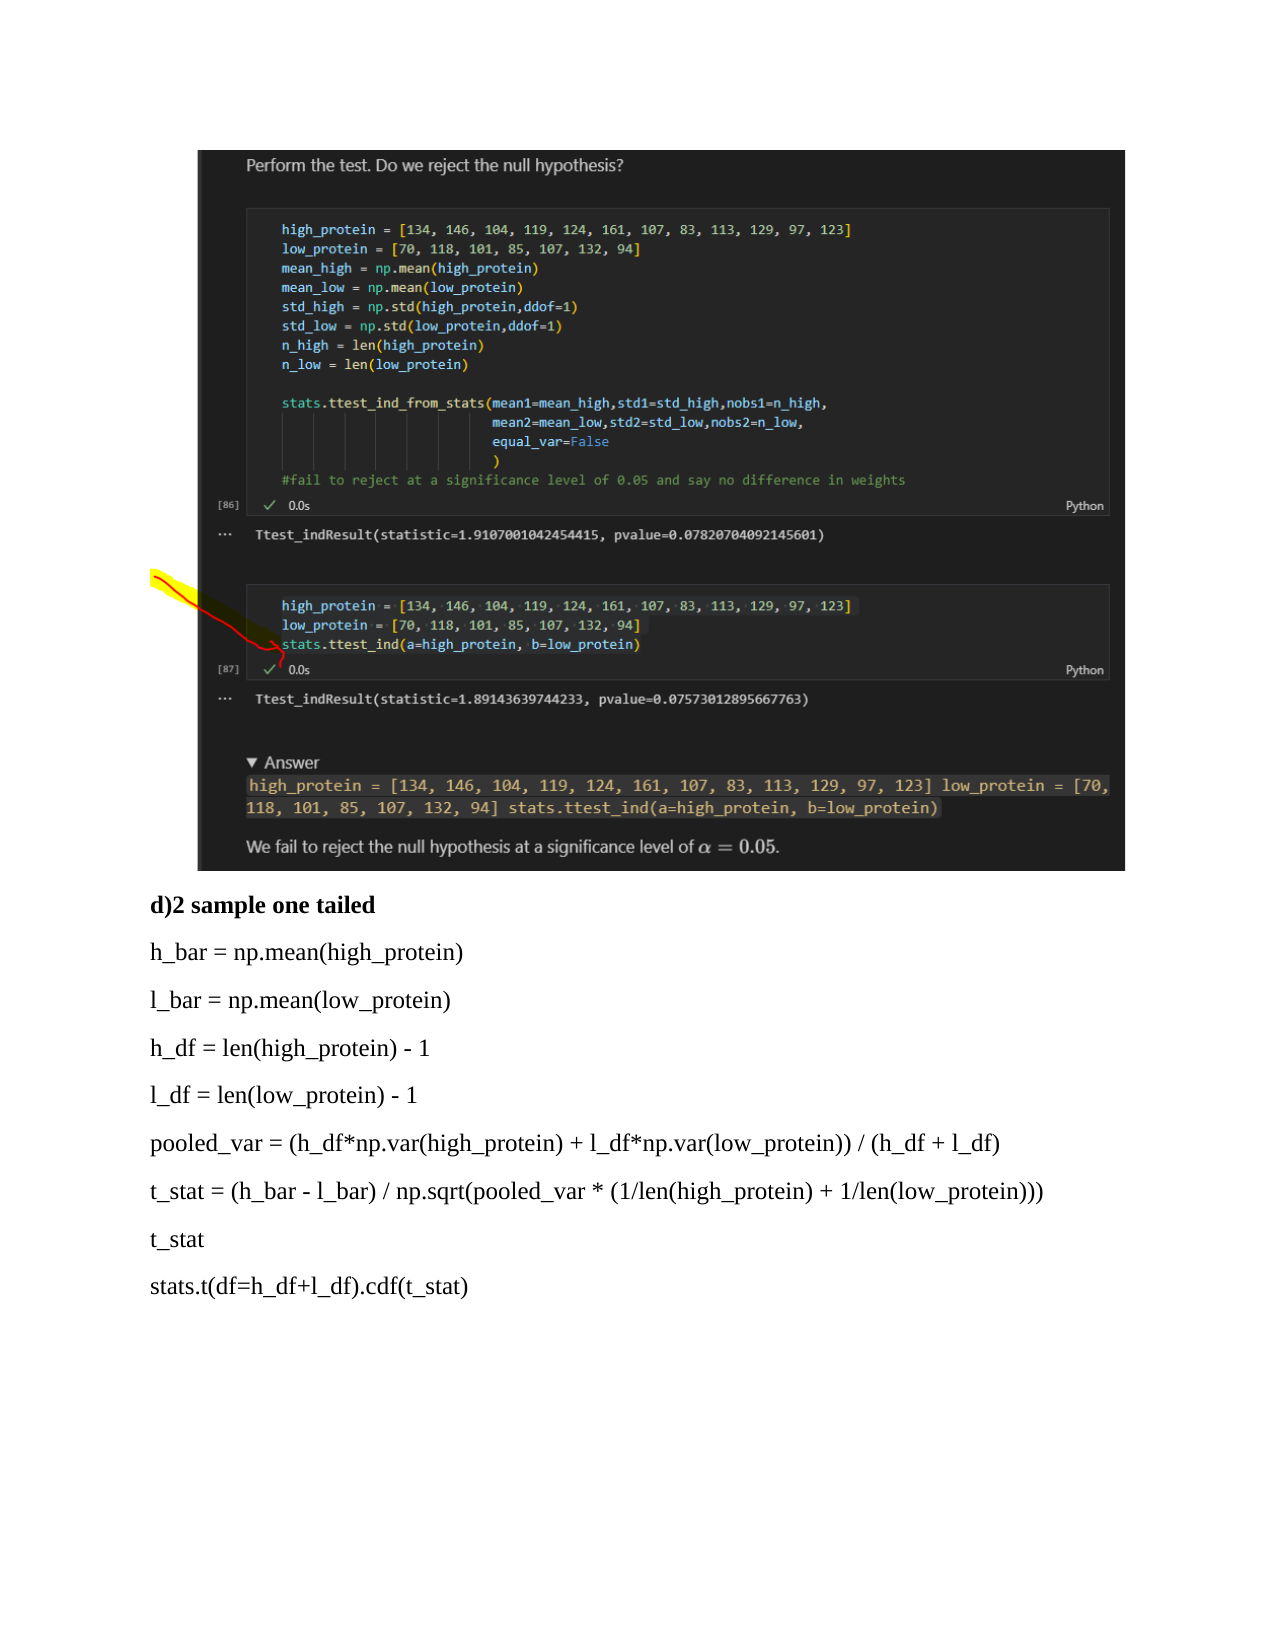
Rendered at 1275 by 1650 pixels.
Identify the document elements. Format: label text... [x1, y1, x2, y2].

picture [150, 150, 1125, 871]
text h_bar = np.mean(high_protein) [150, 937, 1125, 966]
text l_bar = np.mean(low_protein) [150, 985, 1125, 1014]
text t_stat = (h_bar - l_bar) / np.sqrt(pooled_var * (1/len(high_protein) + 1/len(low_protein))) [150, 1176, 1125, 1205]
text t_stat [150, 1224, 1125, 1252]
text d)2 sample one tailed [150, 890, 1125, 918]
text l_df = len(low_protein) - 1 [150, 1081, 1125, 1109]
text h_df = len(high_protein) - 1 [150, 1033, 1125, 1062]
text stats.t(df=h_df+l_df).cdf(t_stat) [150, 1271, 1125, 1300]
text pooled_var = (h_df*np.var(high_protein) + l_df*np.var(low_protein)) / (h_df + l_df) [150, 1128, 1125, 1157]
